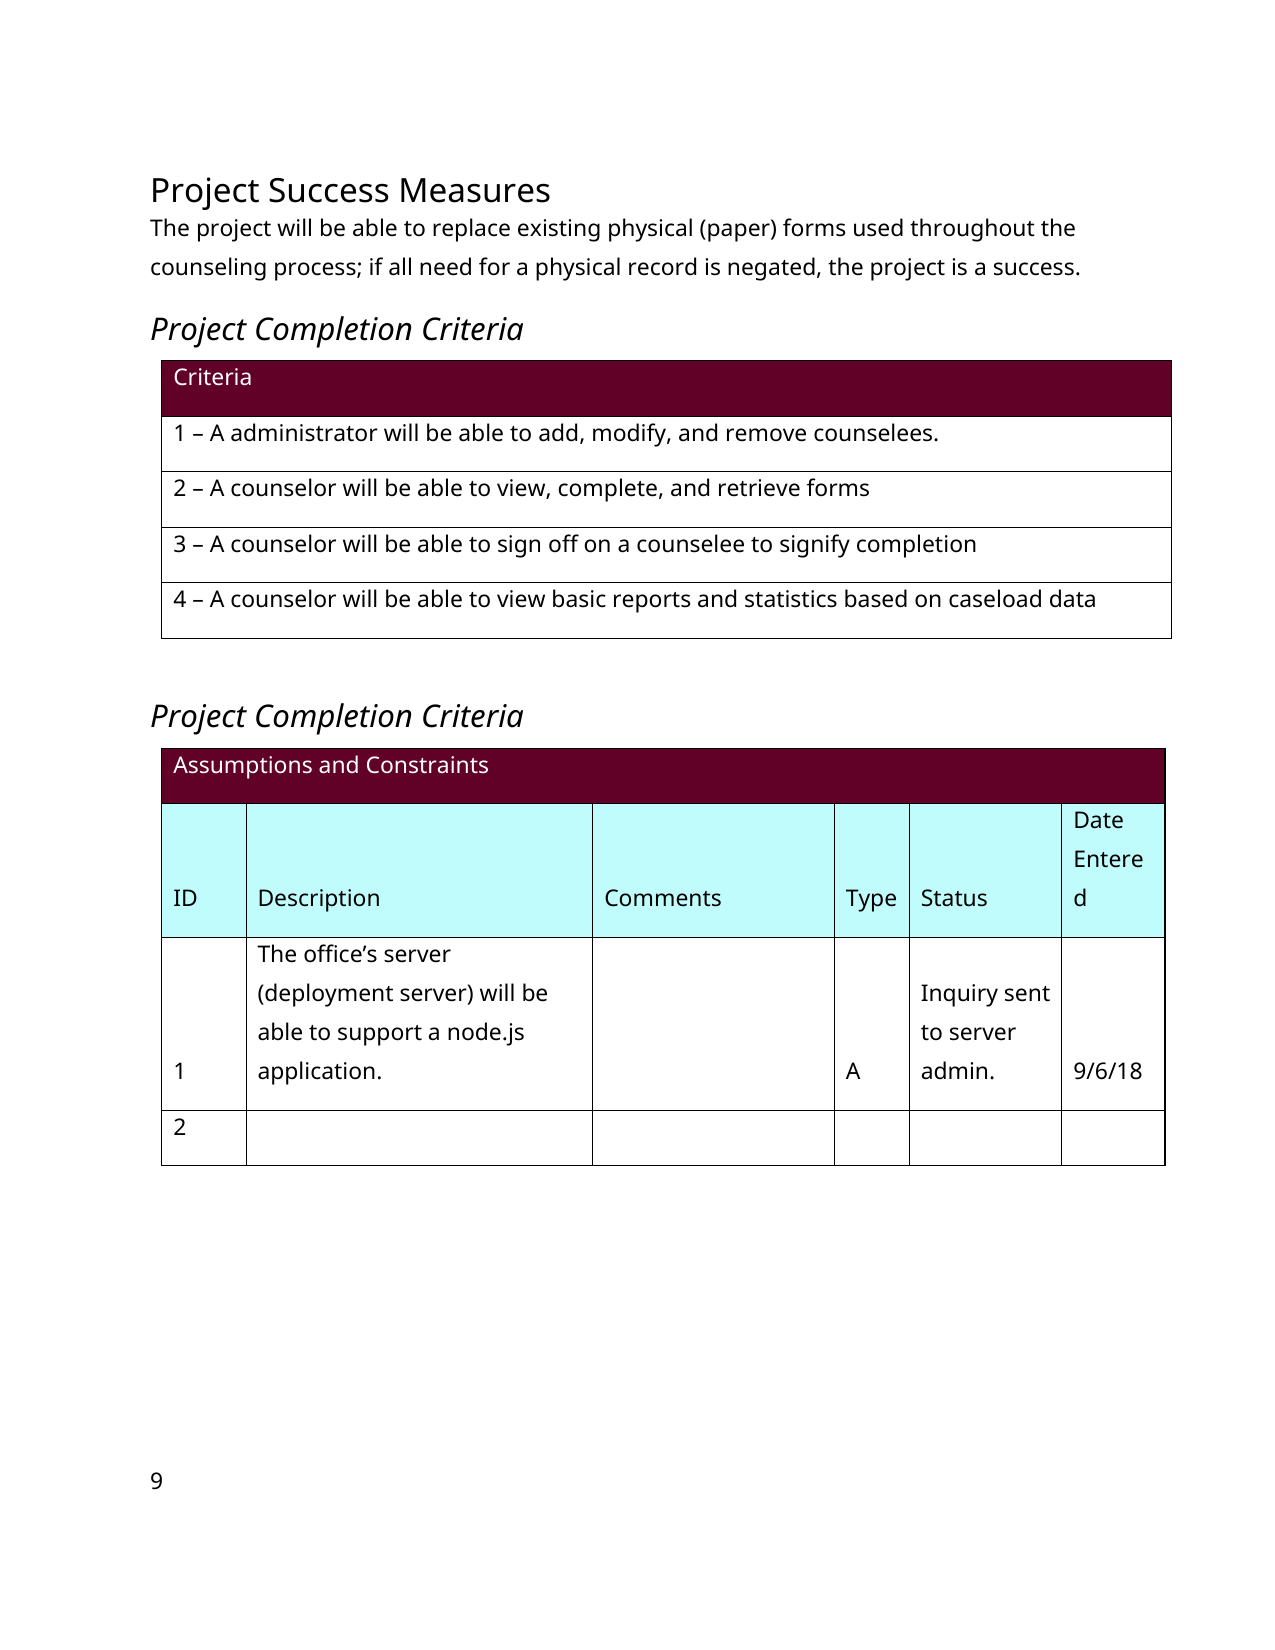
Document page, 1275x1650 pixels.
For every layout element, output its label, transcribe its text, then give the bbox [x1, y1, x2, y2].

subtitle Project Success Measures [150, 167, 1125, 212]
table_header Assumptions and Constraints [162, 749, 1164, 803]
table_cell Comments [593, 804, 834, 937]
table_cell A [835, 938, 909, 1109]
table_cell 9/6/18 [1062, 938, 1164, 1109]
table_cell [1062, 1111, 1164, 1165]
subtitle Project Completion Criteria [150, 694, 1125, 737]
text The project will be able to replace existing physical (paper) forms used throughout the counseling process; if all need for a physical record is negated, the project is a success. [150, 212, 1125, 282]
table_cell Description [247, 804, 592, 937]
table_cell 1 [162, 938, 246, 1109]
table_cell 1 – A administrator will be able to add, modify, and remove counselees. [162, 417, 1171, 471]
table_header Criteria [162, 361, 1171, 416]
table_cell ID [162, 804, 246, 937]
subtitle Project Completion Criteria [150, 307, 1125, 349]
table_cell [835, 1111, 909, 1165]
table_cell [593, 1111, 834, 1165]
table_cell 4 – A counselor will be able to view basic reports and statistics based on caseload data [162, 583, 1171, 638]
table_cell Date Entered [1062, 804, 1164, 937]
table_cell [910, 1111, 1061, 1165]
table_cell Inquiry sent to server admin. [910, 938, 1061, 1109]
table_cell Status [910, 804, 1061, 937]
table_cell [593, 938, 834, 1109]
table_cell 2 [162, 1111, 246, 1165]
table_cell Type [835, 804, 909, 937]
table_cell The office’s server (deployment server) will be able to support a node.js application. [247, 938, 592, 1109]
table_cell 3 – A counselor will be able to sign off on a counselee to signify completion [162, 528, 1171, 582]
table_cell 2 – A counselor will be able to view, complete, and retrieve forms [162, 472, 1171, 527]
table_cell [247, 1111, 592, 1165]
